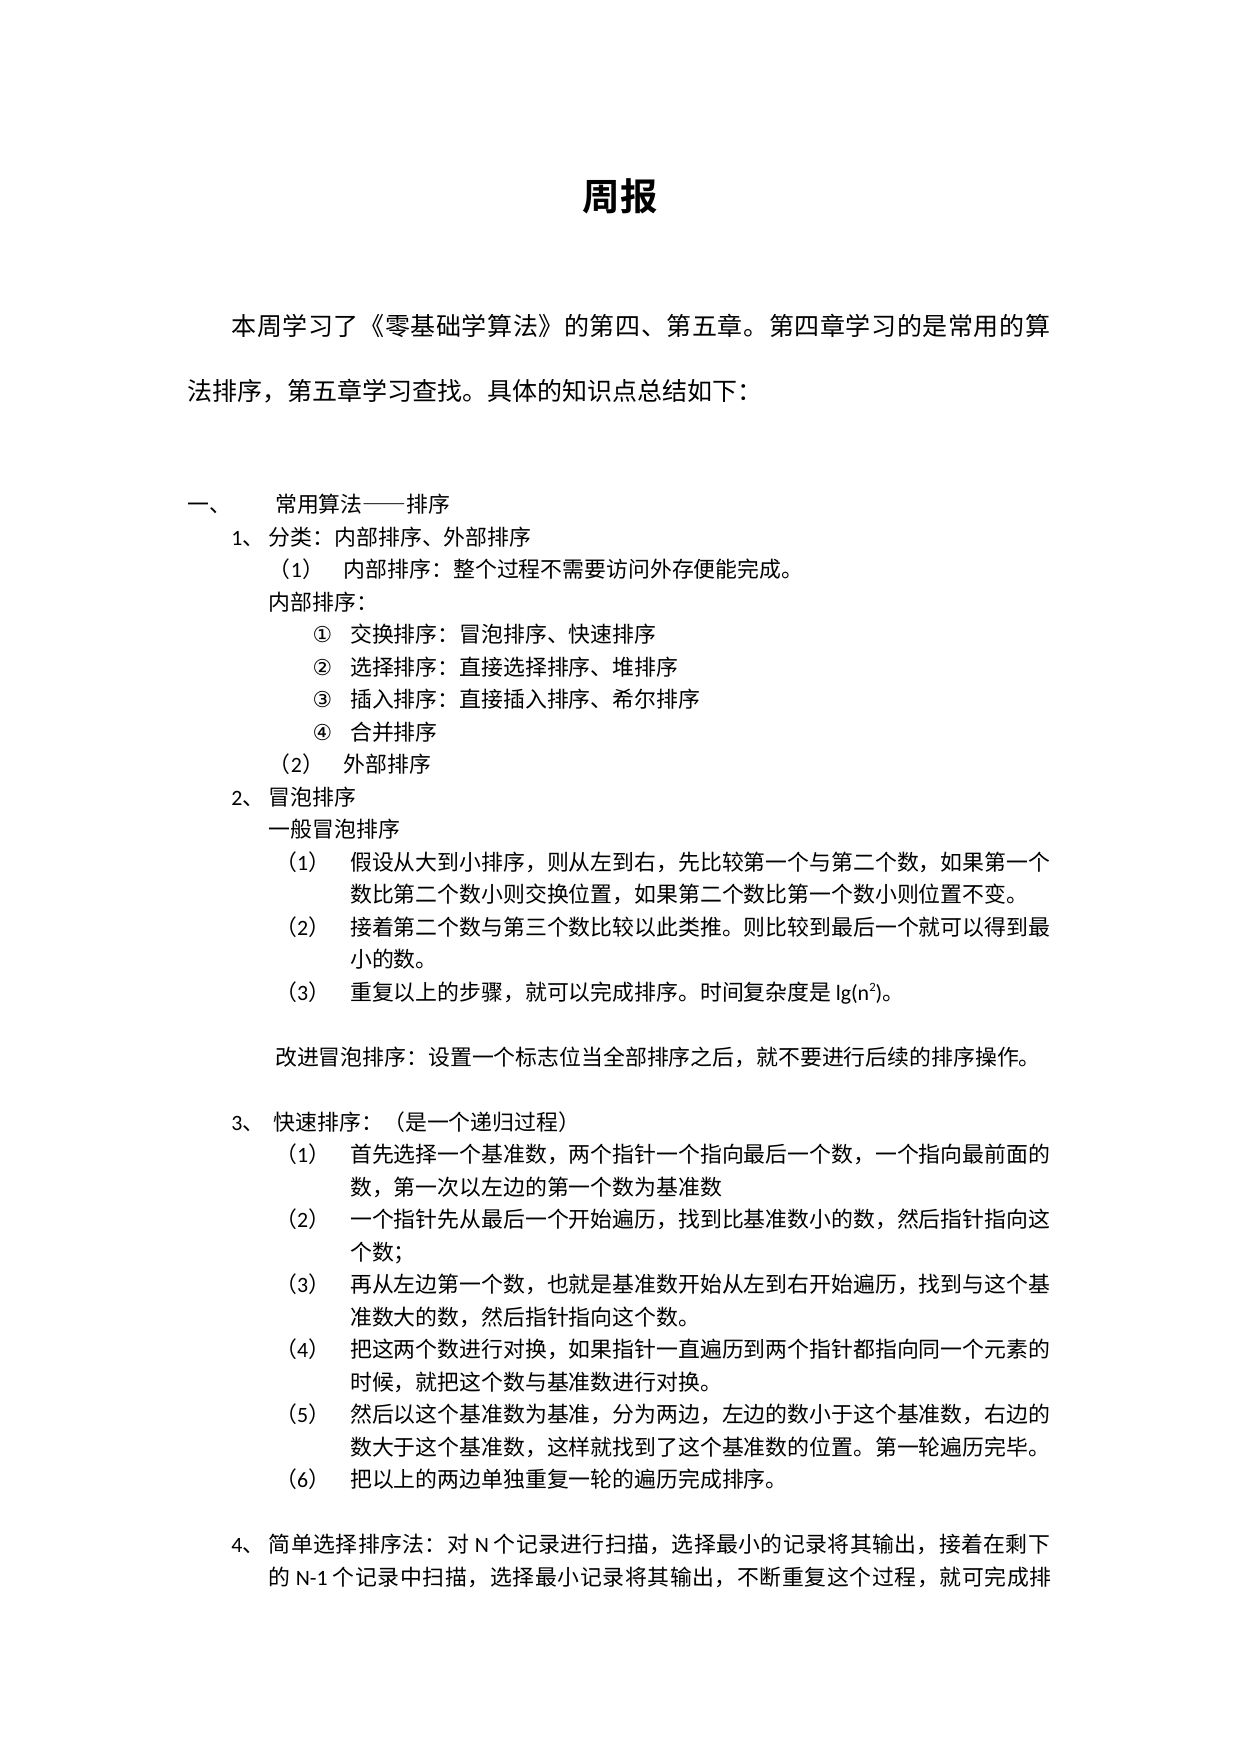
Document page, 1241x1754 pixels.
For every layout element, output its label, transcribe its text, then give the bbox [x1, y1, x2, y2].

text 内部排序： [269, 584, 1053, 617]
list 分类：内部排序、外部排序 [231, 519, 1053, 552]
list 外部排序 [269, 747, 1053, 779]
list 选择排序：直接选择排序、堆排序 [312, 649, 1053, 682]
list 再从左边第一个数，也就是基准数开始从左到右开始遍历，找到与这个基准数大的数，然后指针指向这个数。 [275, 1267, 1053, 1332]
text 改进冒泡排序：设置一个标志位当全部排序之后，就不要进行后续的排序操作。 [275, 1039, 1053, 1072]
list 假设从大到小排序，则从左到右，先比较第一个与第二个数，如果第一个数比第二个数小则交换位置，如果第二个数比第一个数小则位置不变。 [275, 844, 1053, 909]
list 合并排序 [312, 714, 1053, 747]
list 把以上的两边单独重复一轮的遍历完成排序。 [275, 1462, 1053, 1494]
text 一般冒泡排序 [269, 812, 1053, 844]
list 首先选择一个基准数，两个指针一个指向最后一个数，一个指向最前面的数，第一次以左边的第一个数为基准数 [275, 1137, 1053, 1202]
list 插入排序：直接插入排序、希尔排序 [312, 682, 1053, 714]
list 一个指针先从最后一个开始遍历，找到比基准数小的数，然后指针指向这个数； [275, 1202, 1053, 1267]
list 内部排序：整个过程不需要访问外存便能完成。 [269, 552, 1053, 584]
list 把这两个数进行对换，如果指针一直遍历到两个指针都指向同一个元素的时候，就把这个数与基准数进行对换。 [275, 1332, 1053, 1397]
list 接着第二个数与第三个数比较以此类推。则比较到最后一个就可以得到最小的数。 [275, 909, 1053, 974]
list 交换排序：冒泡排序、快速排序 [312, 617, 1053, 649]
text 本周学习了《零基础学算法》的第四、第五章。第四章学习的是常用的算法排序，第五章学习查找。具体的知识点总结如下： [187, 292, 1053, 422]
text 周报 [187, 162, 1053, 227]
list 重复以上的步骤，就可以完成排序。时间复杂度是lg(n2)。 [275, 974, 1053, 1007]
list 快速排序：（是一个递归过程） [231, 1104, 1053, 1137]
list 然后以这个基准数为基准，分为两边，左边的数小于这个基准数，右边的数大于这个基准数，这样就找到了这个基准数的位置。第一轮遍历完毕。 [275, 1397, 1053, 1462]
list 常用算法——排序 [187, 487, 1053, 519]
list 冒泡排序 [231, 779, 1053, 812]
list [231, 1527, 1053, 1592]
